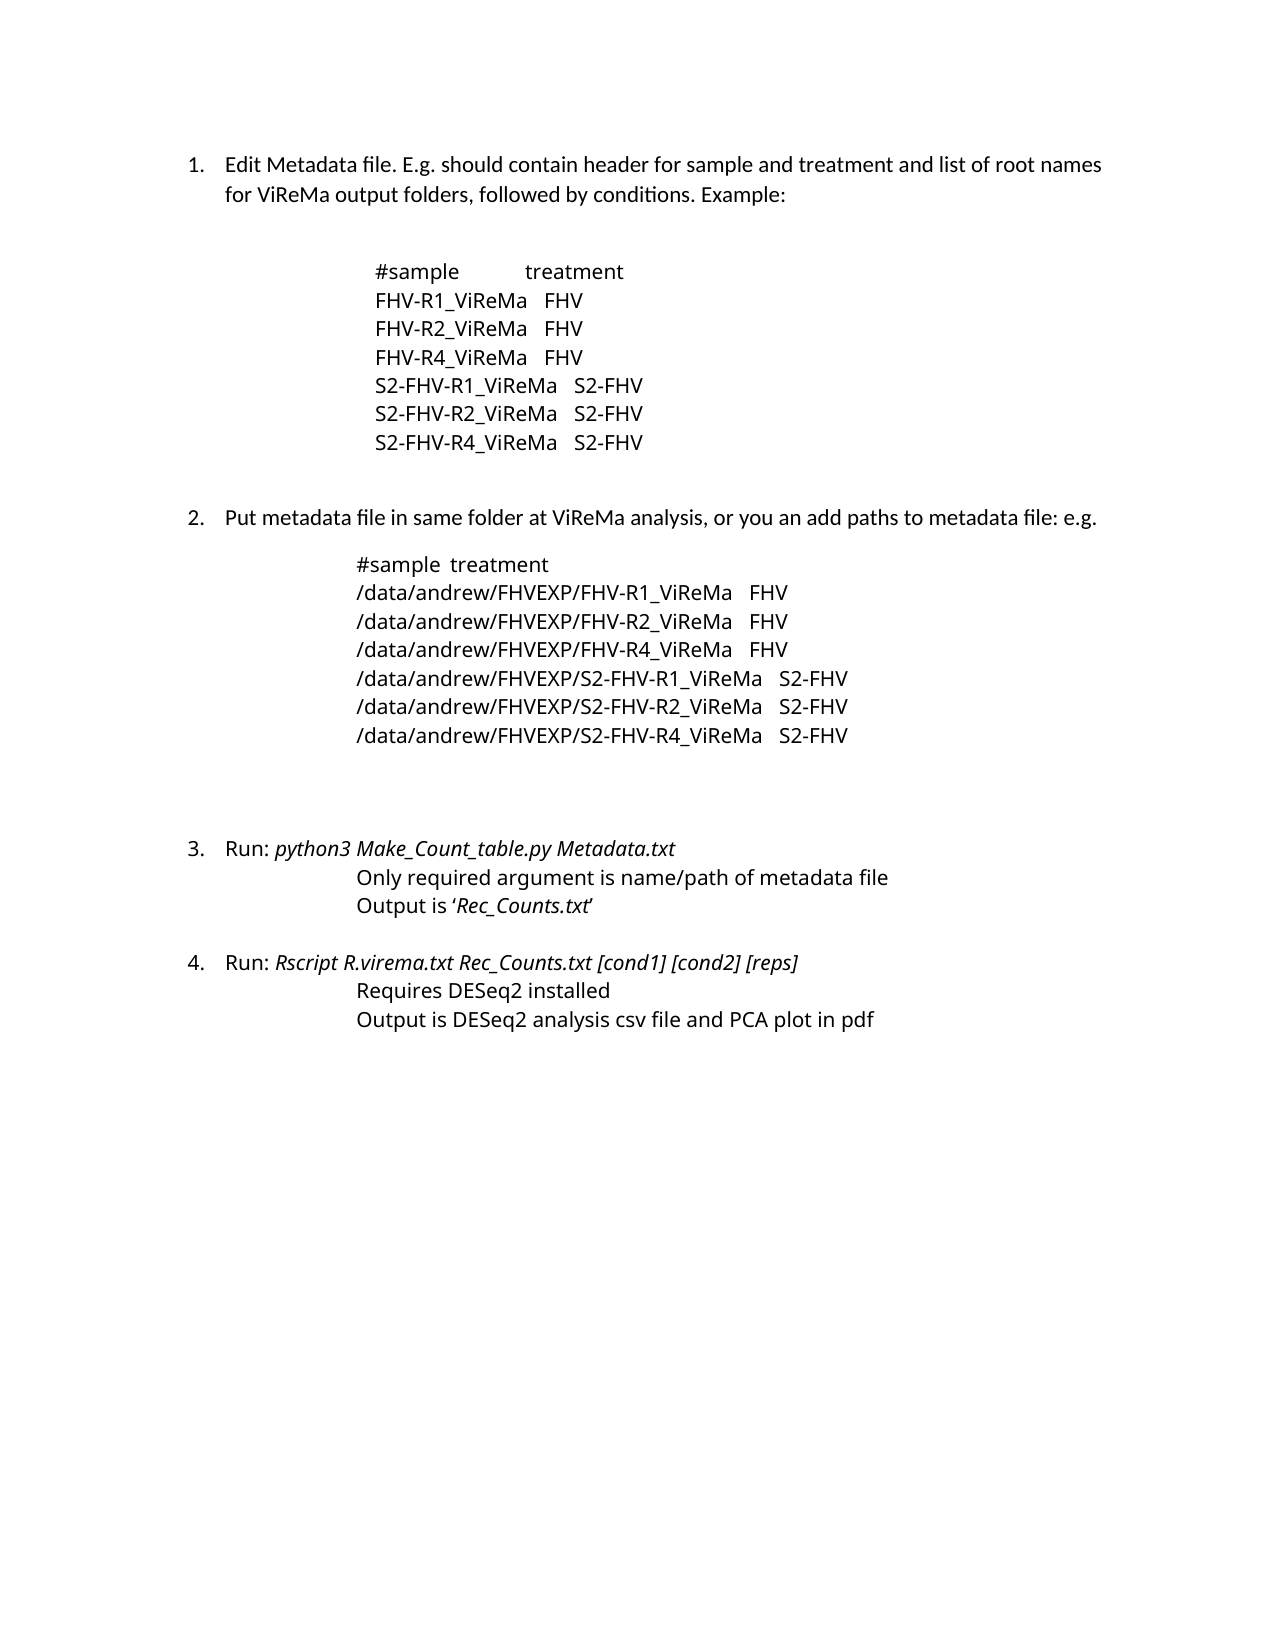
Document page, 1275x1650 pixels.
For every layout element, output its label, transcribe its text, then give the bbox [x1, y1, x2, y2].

text FHV-R2_ViReMa FHV [375, 314, 1125, 343]
list Run: Rscript R.virema.txt Rec_Counts.txt [cond1] [cond2] [reps] [187, 948, 1125, 977]
text Requires DESeq2 installed [356, 977, 1125, 1005]
list Put metadata file in same folder at ViReMa analysis, or you an add paths to metadata file: e.g. [187, 503, 1125, 531]
text /data/andrew/FHVEXP/S2-FHV-R1_ViReMa S2-FHV [356, 664, 1125, 692]
text FHV-R1_ViReMa FHV [375, 286, 1125, 314]
text #sample treatment [356, 550, 1125, 578]
list Edit Metadata file. E.g. should contain header for sample and treatment and list of root names for ViReMa output folders, followed by conditions. Example: [187, 150, 1125, 208]
text /data/andrew/FHVEXP/FHV-R2_ViReMa FHV [356, 607, 1125, 635]
text FHV-R4_ViReMa FHV [375, 343, 1125, 371]
text S2-FHV-R4_ViReMa S2-FHV [375, 428, 1125, 456]
text /data/andrew/FHVEXP/S2-FHV-R4_ViReMa S2-FHV [356, 721, 1125, 749]
list Run: python3 Make_Count_table.py Metadata.txt [187, 834, 1125, 863]
text Output is DESeq2 analysis csv file and PCA plot in pdf [356, 1005, 1125, 1033]
text S2-FHV-R2_ViReMa S2-FHV [375, 399, 1125, 428]
text Output is ‘Rec_Counts.txt’ [356, 891, 1125, 920]
text Only required argument is name/path of metadata file [356, 863, 1125, 891]
text /data/andrew/FHVEXP/FHV-R4_ViReMa FHV [356, 635, 1125, 664]
text /data/andrew/FHVEXP/S2-FHV-R2_ViReMa S2-FHV [356, 692, 1125, 721]
text /data/andrew/FHVEXP/FHV-R1_ViReMa FHV [281, 578, 1125, 607]
text S2-FHV-R1_ViReMa S2-FHV [375, 371, 1125, 399]
text #sample treatment [375, 257, 1125, 286]
